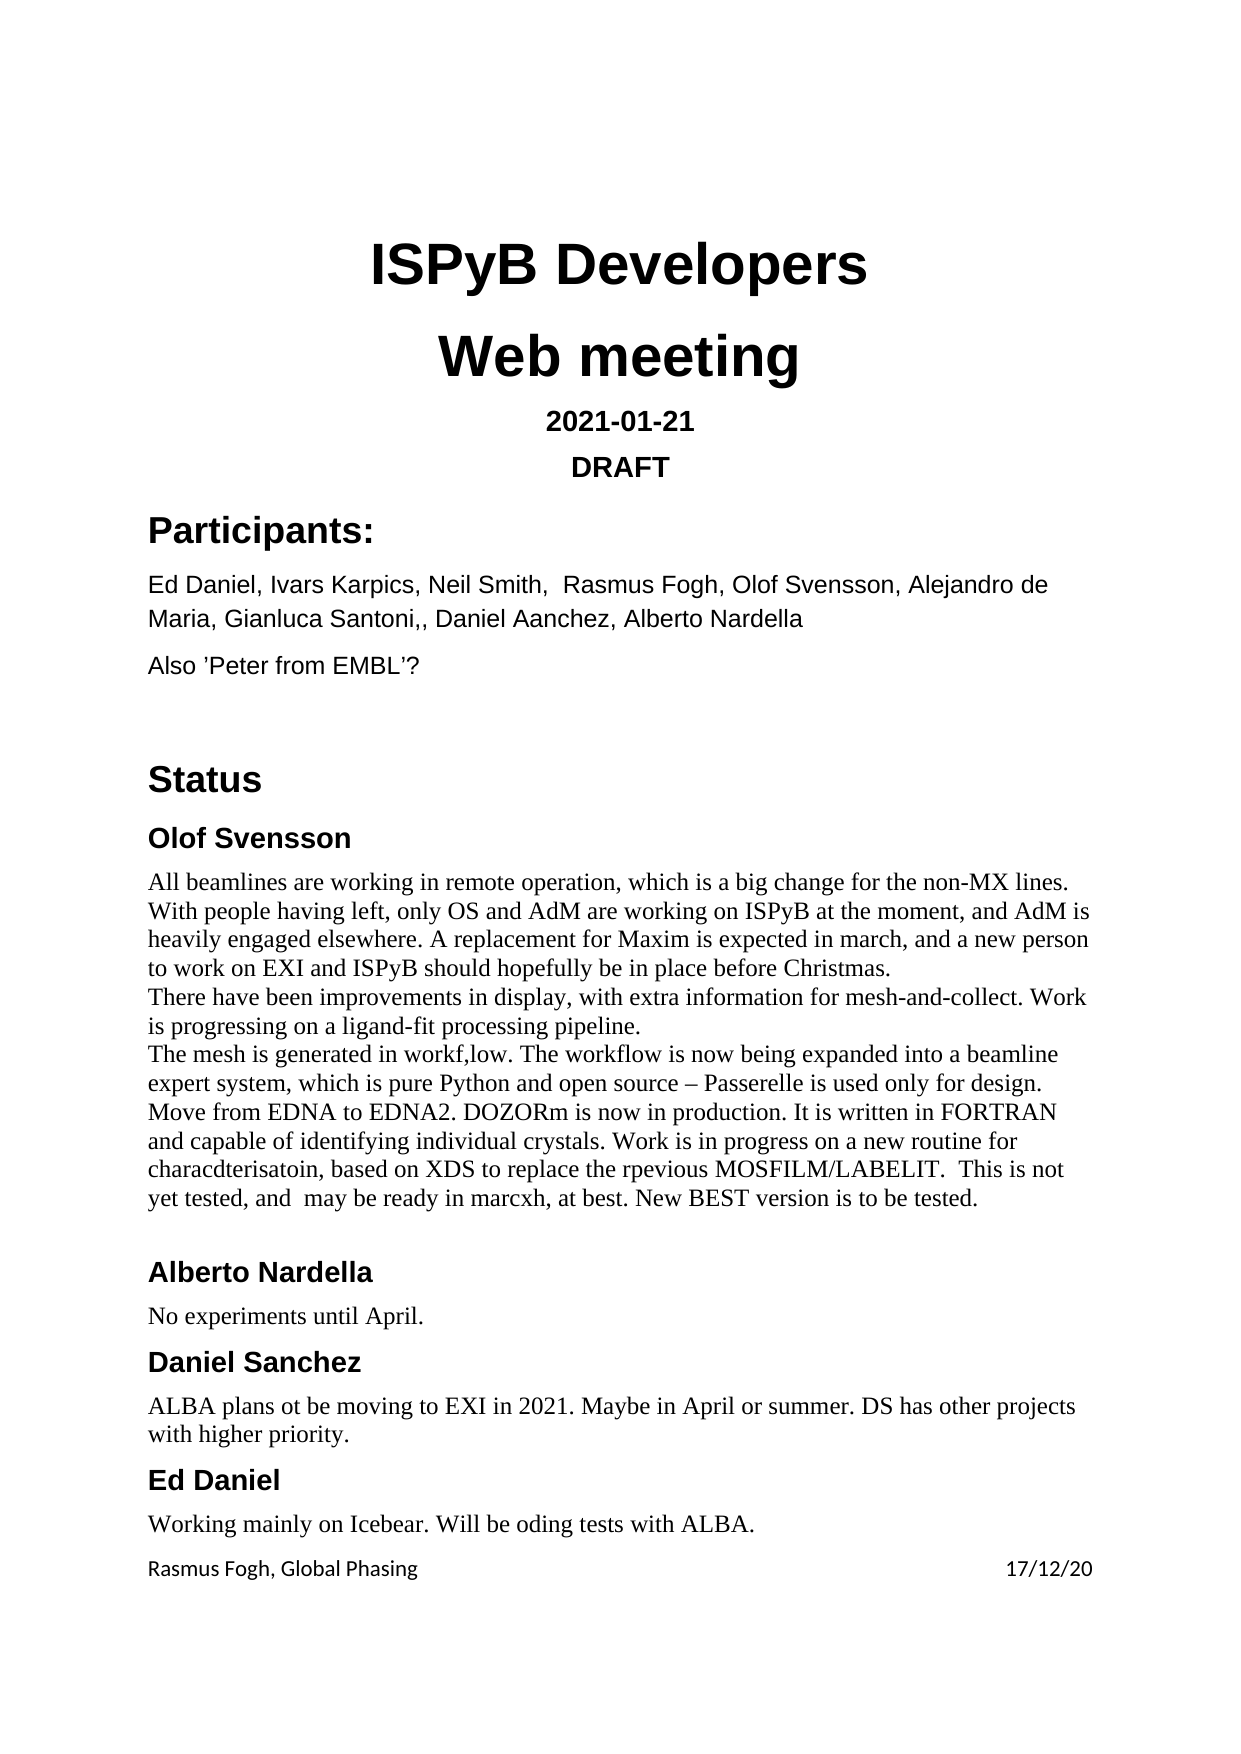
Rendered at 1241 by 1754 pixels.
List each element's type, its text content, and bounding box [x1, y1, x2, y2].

subtitle Participants: [148, 508, 1093, 552]
subtitle Ed Daniel [148, 1463, 1093, 1496]
text Ed Daniel, Ivars Karpics, Neil Smith, Rasmus Fogh, Olof Svensson, Alejandro de Maria, Gianluca Santoni,, Daniel Aanchez, Alberto Nardella [148, 571, 1093, 632]
text All beamlines are working in remote operation, which is a big change for the non-MX lines. [148, 867, 1093, 896]
title ISPyB Developers [148, 230, 1093, 297]
text Also ’Peter from EMBL’? [148, 651, 1093, 680]
text The mesh is generated in workf,low. The workflow is now being expanded into a beamline expert system, which is pure Python and open source – Passerelle is used only for design. Move from EDNA to EDNA2. DOZORm is now in production. It is written in FORTRAN and capable of identifying individual crystals. Work is in progress on a new routine for characdterisatoin, based on XDS to replace the rpevious MOSFILM/LABELIT. This is not yet tested, and may be ready in marcxh, at best. New BEST version is to be tested. [148, 1039, 1093, 1212]
subtitle Alberto Nardella [148, 1255, 1093, 1289]
title Web meeting [148, 322, 1093, 389]
text ALBA plans ot be moving to EXI in 2021. Maybe in April or summer. DS has other projects with higher priority. [148, 1391, 1093, 1448]
text DRAFT [148, 450, 1093, 483]
text With people having left, only OS and AdM are working on ISPyB at the moment, and AdM is heavily engaged elsewhere. A replacement for Maxim is expected in march, and a new person to work on EXI and ISPyB should hopefully be in place before Christmas. [148, 896, 1093, 982]
subtitle Status [148, 757, 1093, 800]
text There have been improvements in display, with extra information for mesh-and-collect. Work is progressing on a ligand-fit processing pipeline. [148, 982, 1093, 1039]
subtitle Olof Svensson [148, 821, 1093, 854]
subtitle Daniel Sanchez [148, 1345, 1093, 1378]
subtitle 2021-01-21 [148, 404, 1093, 437]
text Working mainly on Icebear. Will be oding tests with ALBA. [148, 1509, 1093, 1538]
text No experiments until April. [148, 1301, 1093, 1330]
